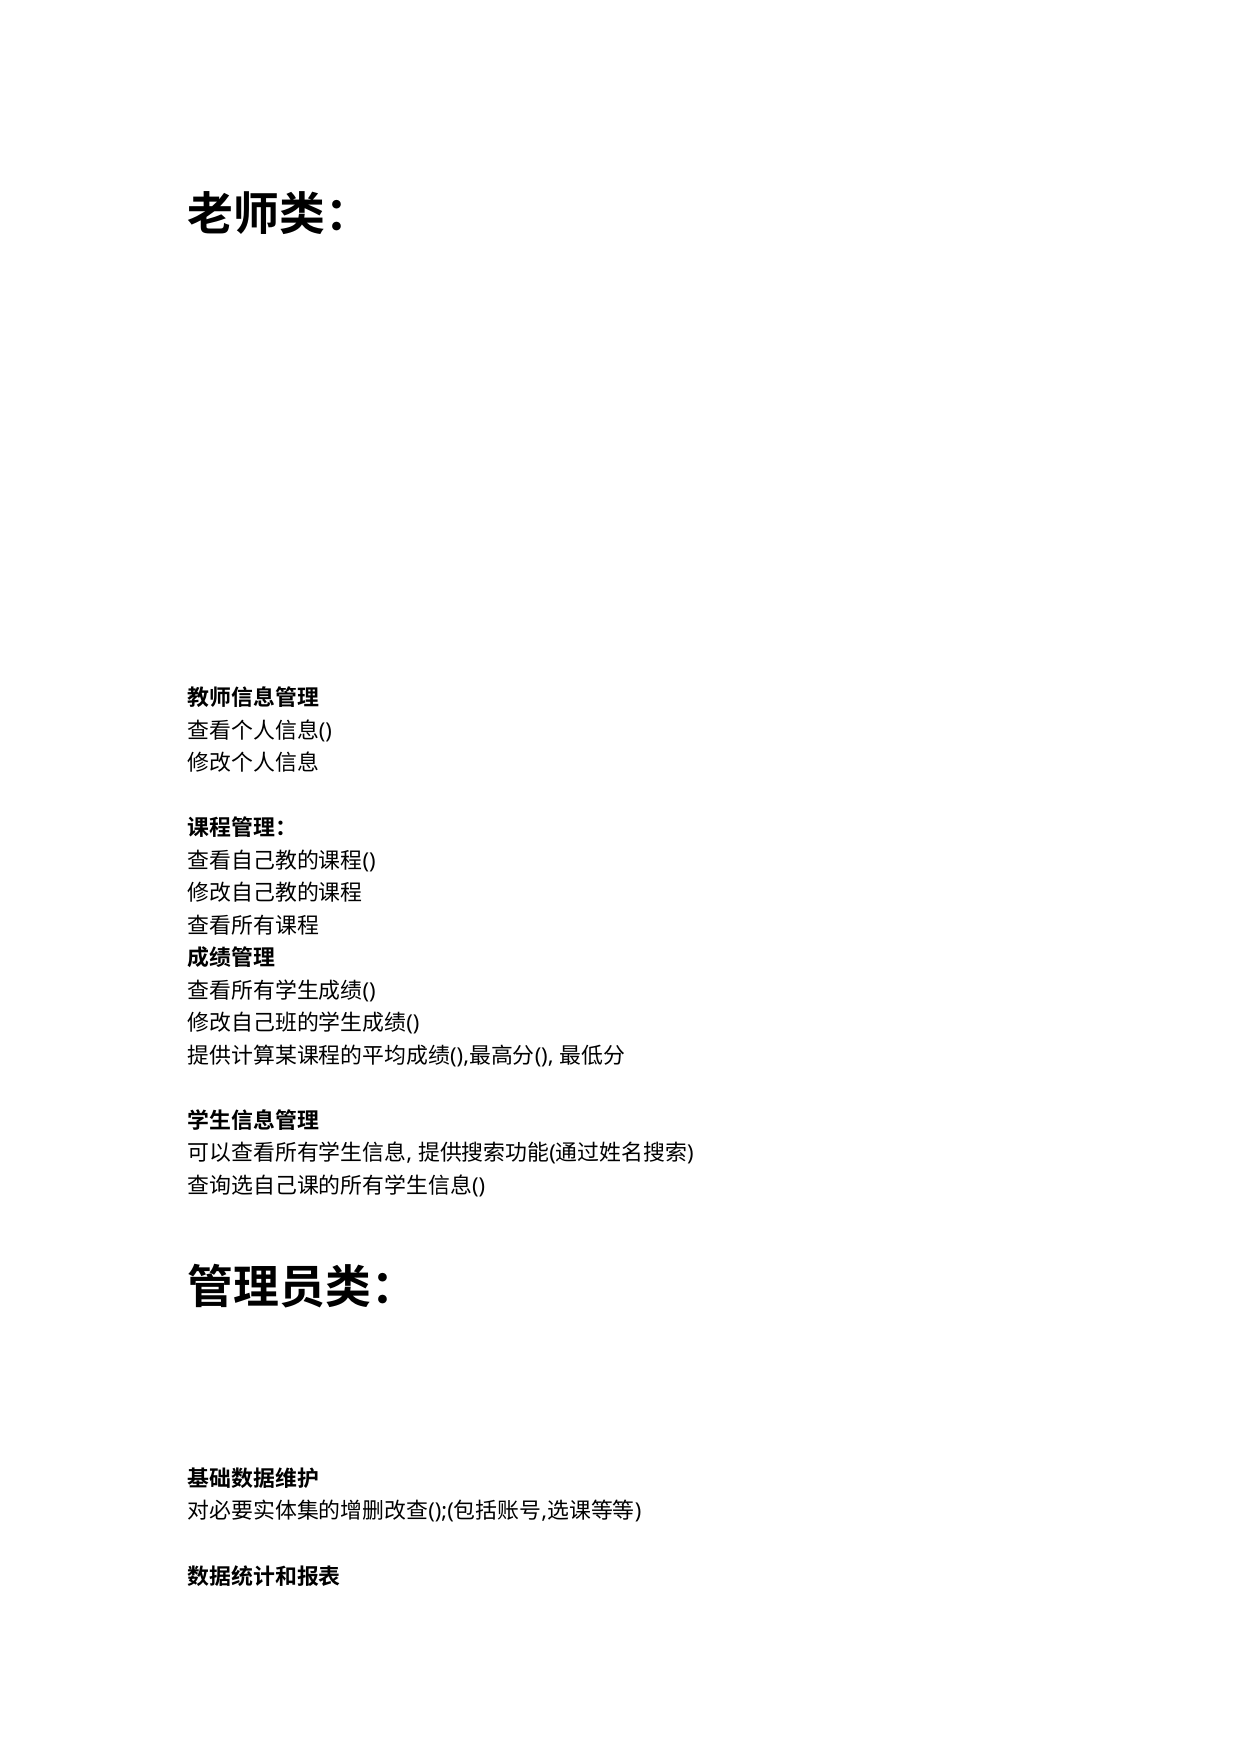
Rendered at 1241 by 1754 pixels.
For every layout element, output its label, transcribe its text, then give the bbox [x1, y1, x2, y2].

text 修改自己教的课程 [187, 875, 1053, 907]
text 对必要实体集的增删改查();(包括账号,选课等等) [187, 1493, 1053, 1526]
text 修改自己班的学生成绩() [187, 1005, 1053, 1037]
text 查看自己教的课程() [187, 842, 1053, 875]
subtitle 管理员类： [187, 1235, 1053, 1333]
text 查看所有学生成绩() [187, 972, 1053, 1005]
text 修改个人信息 [187, 745, 1053, 777]
text 查看所有课程 [187, 907, 1053, 940]
subtitle 老师类： [187, 162, 1053, 259]
text 可以查看所有学生信息, 提供搜索功能(通过姓名搜索) [187, 1135, 1053, 1167]
text 数据统计和报表 [187, 1558, 1053, 1591]
text 成绩管理 [187, 940, 1053, 972]
text 教师信息管理 [187, 680, 1053, 712]
text 课程管理： [187, 810, 1053, 842]
text 查看个人信息() [187, 712, 1053, 745]
text 基础数据维护 [187, 1461, 1053, 1493]
text 学生信息管理 [187, 1102, 1053, 1135]
text 提供计算某课程的平均成绩(),最高分(), 最低分 [187, 1037, 1053, 1070]
text 查询选自己课的所有学生信息() [187, 1167, 1053, 1200]
